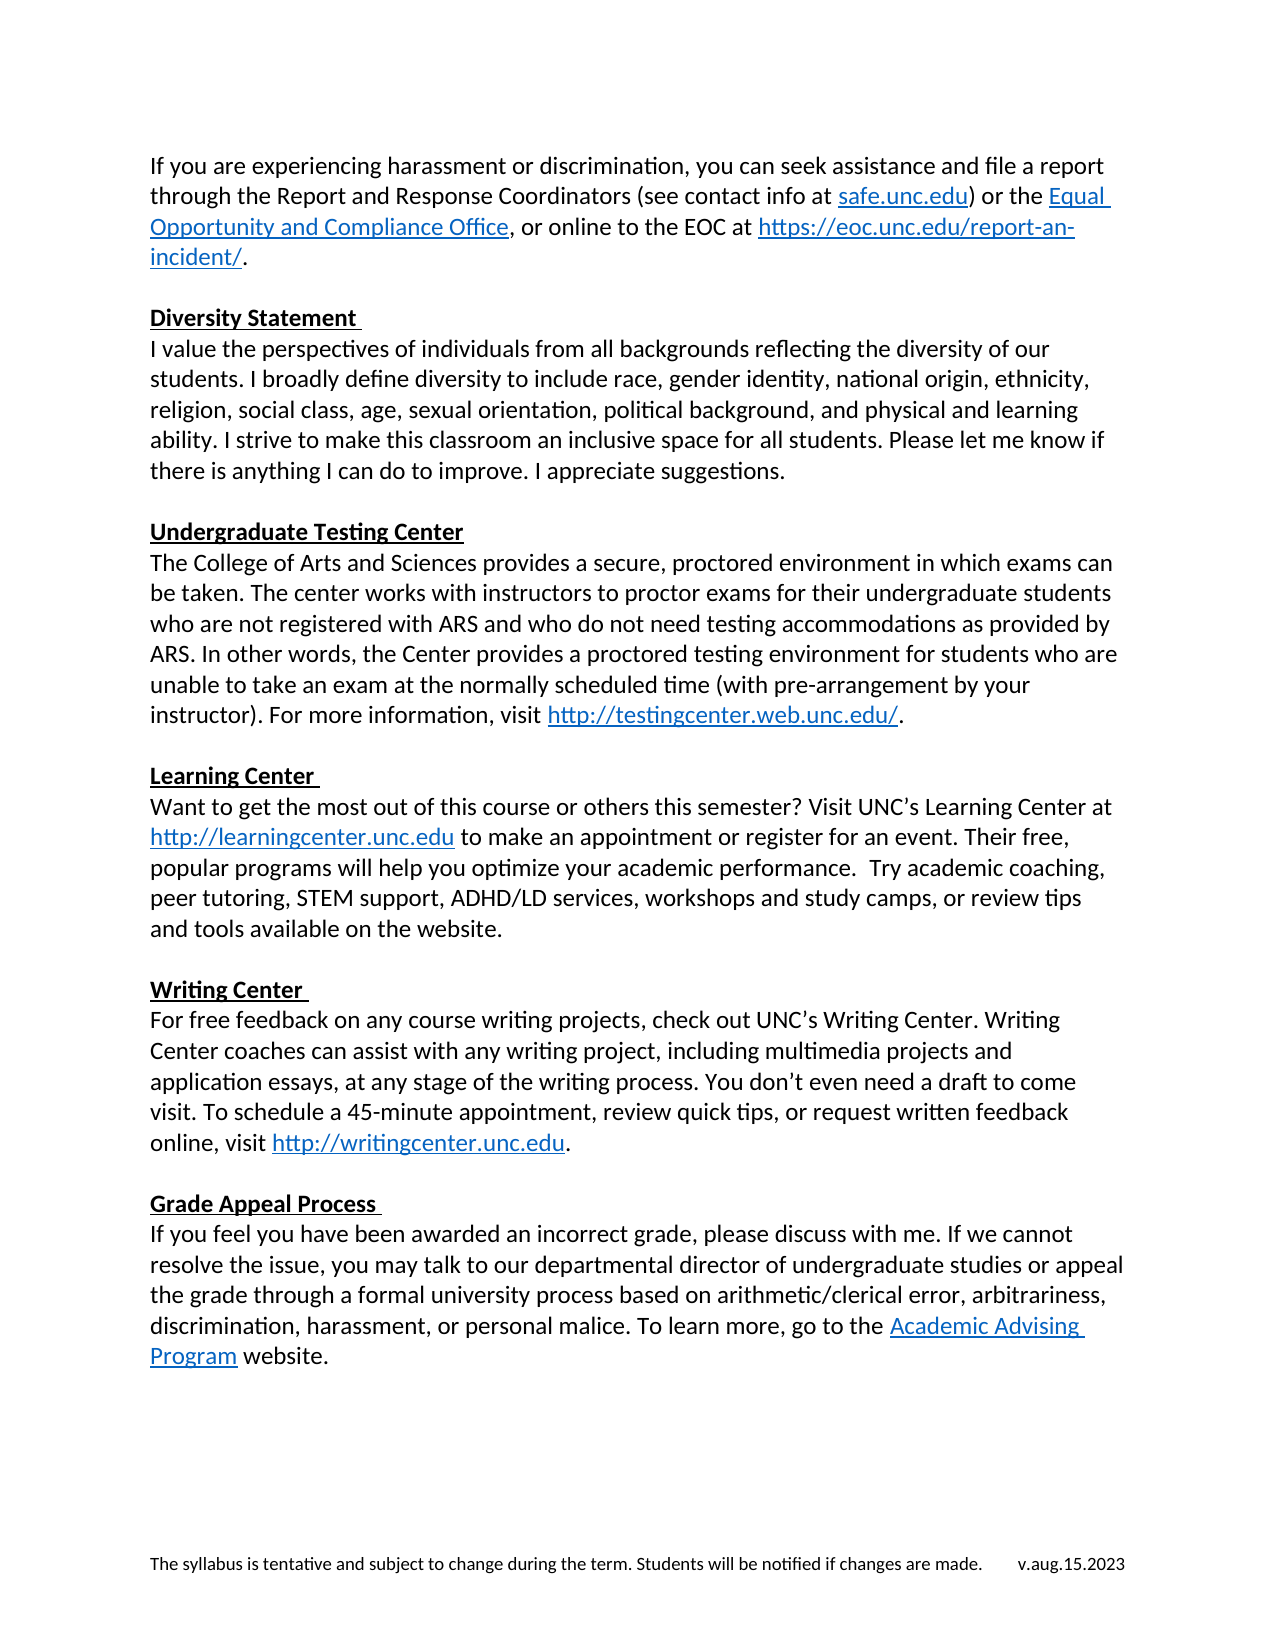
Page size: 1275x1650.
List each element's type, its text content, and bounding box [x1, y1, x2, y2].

text Grade Appeal Process [150, 1188, 1125, 1218]
text Diversity Statement [150, 303, 1125, 333]
text Undergraduate Testing Center [150, 516, 1125, 547]
text I value the perspectives of individuals from all backgrounds reflecting the diversity of our students. I broadly define diversity to include race, gender identity, national origin, ethnicity, religion, social class, age, sexual orientation, political background, and physical and learning ability. I strive to make this classroom an inclusive space for all students. Please let me know if there is anything I can do to improve. I appreciate suggestions. [150, 333, 1125, 486]
text If you are experiencing harassment or discrimination, you can seek assistance and file a report through the Report and Response Coordinators (see contact info at safe.unc.edu) or the Equal Opportunity and Compliance Office, or online to the EOC at https://eoc.unc.edu/report-an-incident/. [150, 150, 1125, 272]
text Learning Center [150, 760, 1125, 791]
text Writing Center [150, 974, 1125, 1004]
text Want to get the most out of this course or others this semester? Visit UNC’s Learning Center at http://learningcenter.unc.edu to make an appointment or register for an event. Their free, popular programs will help you optimize your academic performance. Try academic coaching, peer tutoring, STEM support, ADHD/LD services, workshops and study camps, or review tips and tools available on the website. [150, 791, 1125, 943]
text For free feedback on any course writing projects, check out UNC’s Writing Center. Writing Center coaches can assist with any writing project, including multimedia projects and application essays, at any stage of the writing process. You don’t even need a draft to come visit. To schedule a 45-minute appointment, review quick tips, or request written feedback online, visit http://writingcenter.unc.edu. [150, 1004, 1125, 1157]
text The College of Arts and Sciences provides a secure, proctored environment in which exams can be taken. The center works with instructors to proctor exams for their undergraduate students who are not registered with ARS and who do not need testing accommodations as provided by ARS. In other words, the Center provides a proctored testing environment for students who are unable to take an exam at the normally scheduled time (with pre-arrangement by your instructor). For more information, visit http://testingcenter.web.unc.edu/. [150, 547, 1125, 730]
text If you feel you have been awarded an incorrect grade, please discuss with me. If we cannot resolve the issue, you may talk to our departmental director of undergraduate studies or appeal the grade through a formal university process based on arithmetic/clerical error, arbitrariness, discrimination, harassment, or personal malice. To learn more, go to the Academic Advising Program website. [150, 1218, 1125, 1371]
